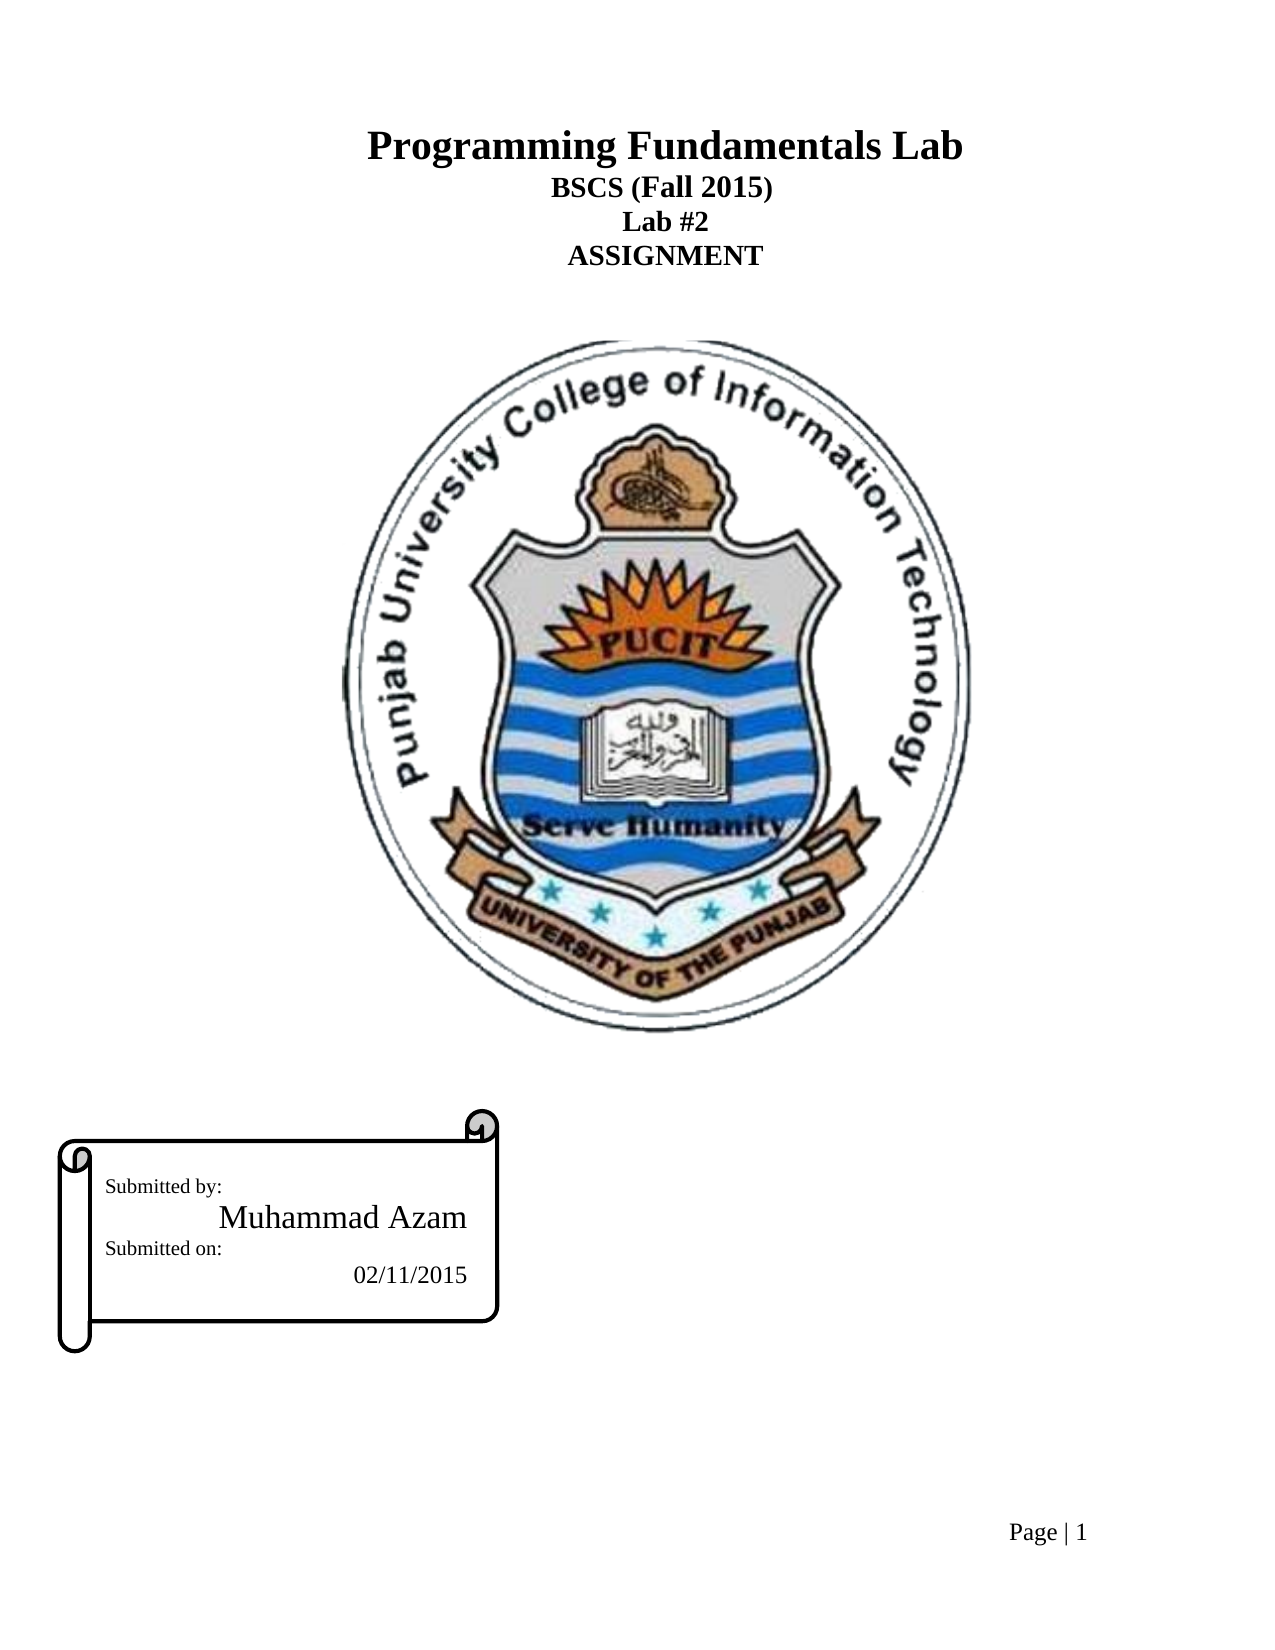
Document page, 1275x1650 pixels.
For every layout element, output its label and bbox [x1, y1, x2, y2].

picture [341, 341, 978, 1036]
